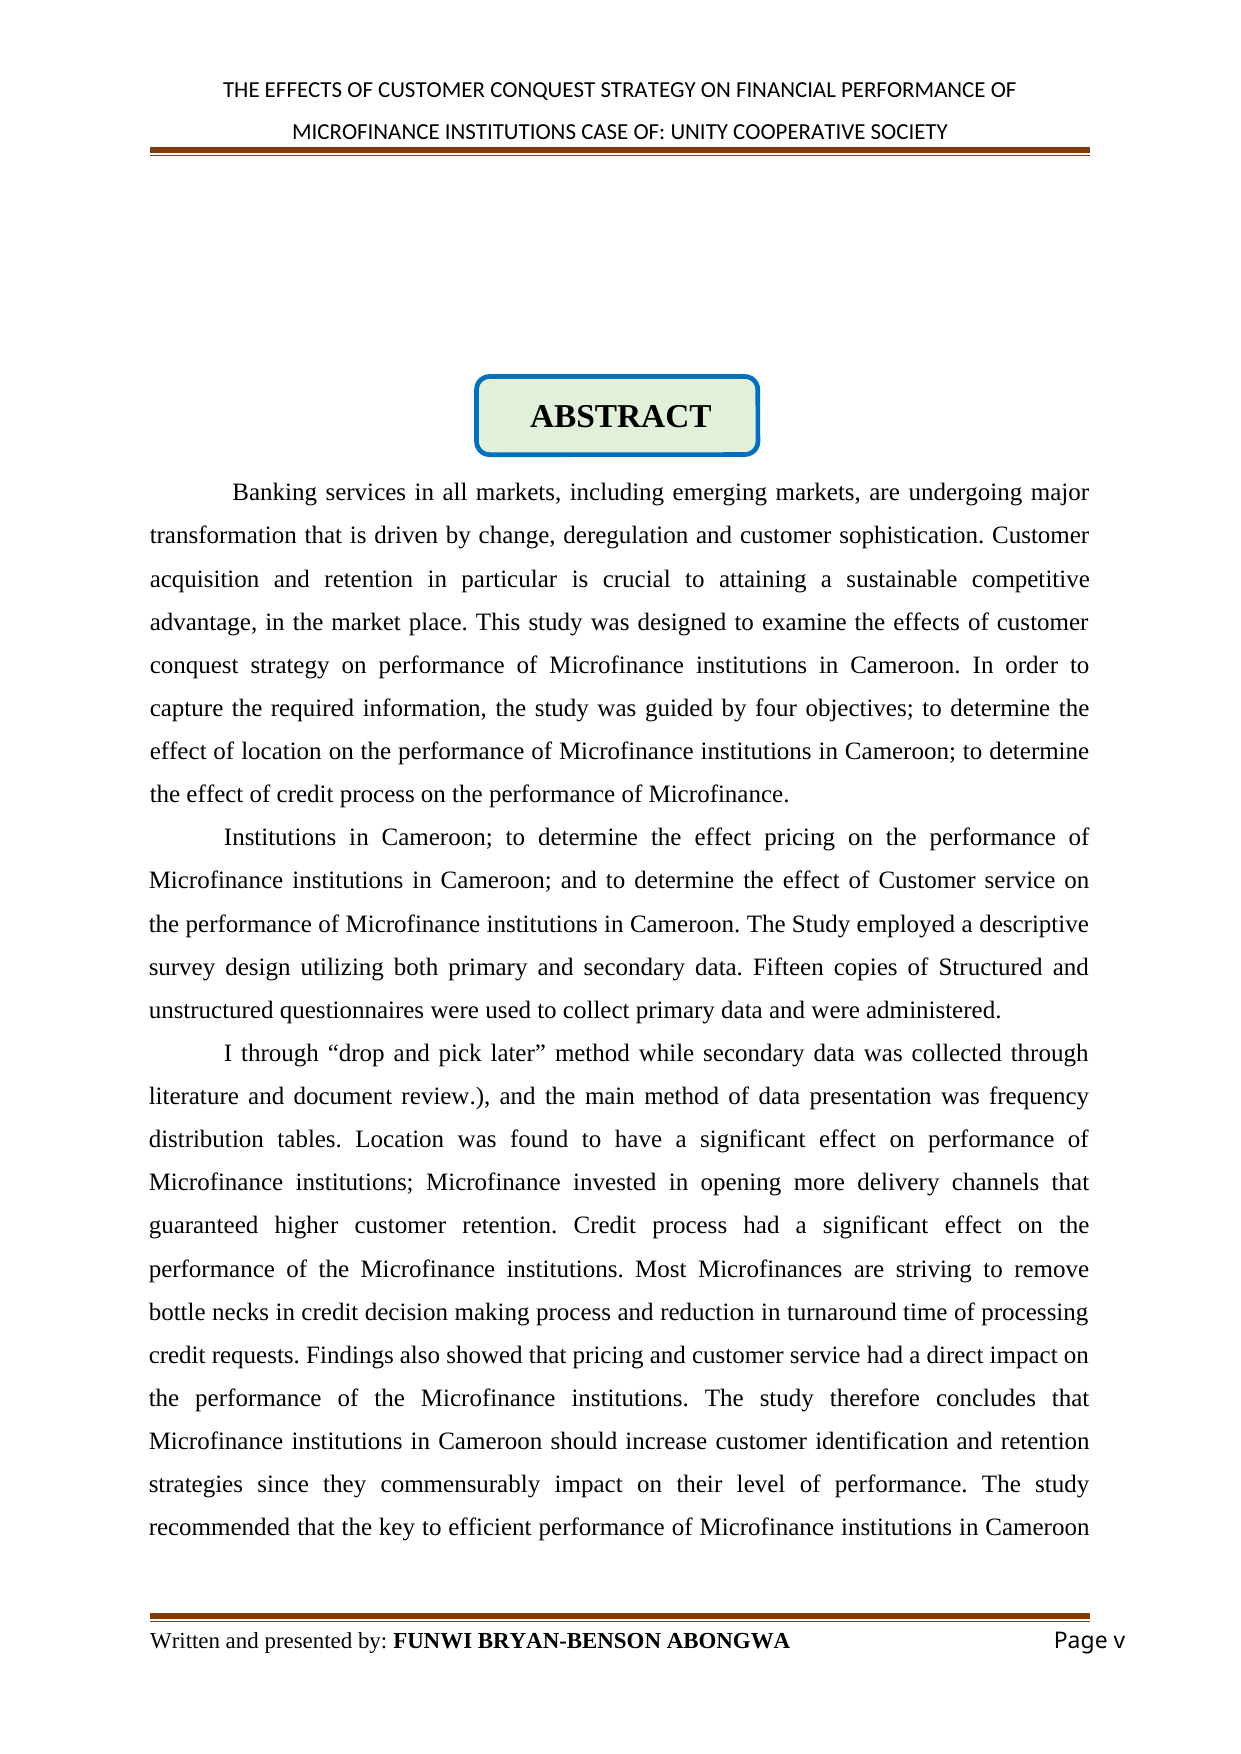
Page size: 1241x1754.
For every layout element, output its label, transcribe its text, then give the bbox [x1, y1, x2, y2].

text Institutions in Cameroon; to determine the effect pricing on the performance of Microfinance institutions in Cameroon; and to determine the effect of Customer service on the performance of Microfinance institutions in Cameroon. The Study employed a descriptive survey design utilizing both primary and secondary data. Fifteen copies of Structured and unstructured questionnaires were used to collect primary data and were administered. [148, 822, 1090, 1024]
subtitle ABSTRACT [149, 396, 1092, 434]
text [148, 1038, 1090, 1541]
text Banking services in all markets, including emerging markets, are undergoing major transformation that is driven by change, deregulation and customer sophistication. Customer acquisition and retention in particular is crucial to attaining a sustainable competitive advantage, in the market place. This study was designed to examine the effects of customer conquest strategy on performance of Microfinance institutions in Cameroon. In order to capture the required information, the study was guided by four objectives; to determine the effect of location on the performance of Microfinance institutions in Cameroon; to determine the effect of credit process on the performance of Microfinance. [149, 477, 1090, 808]
